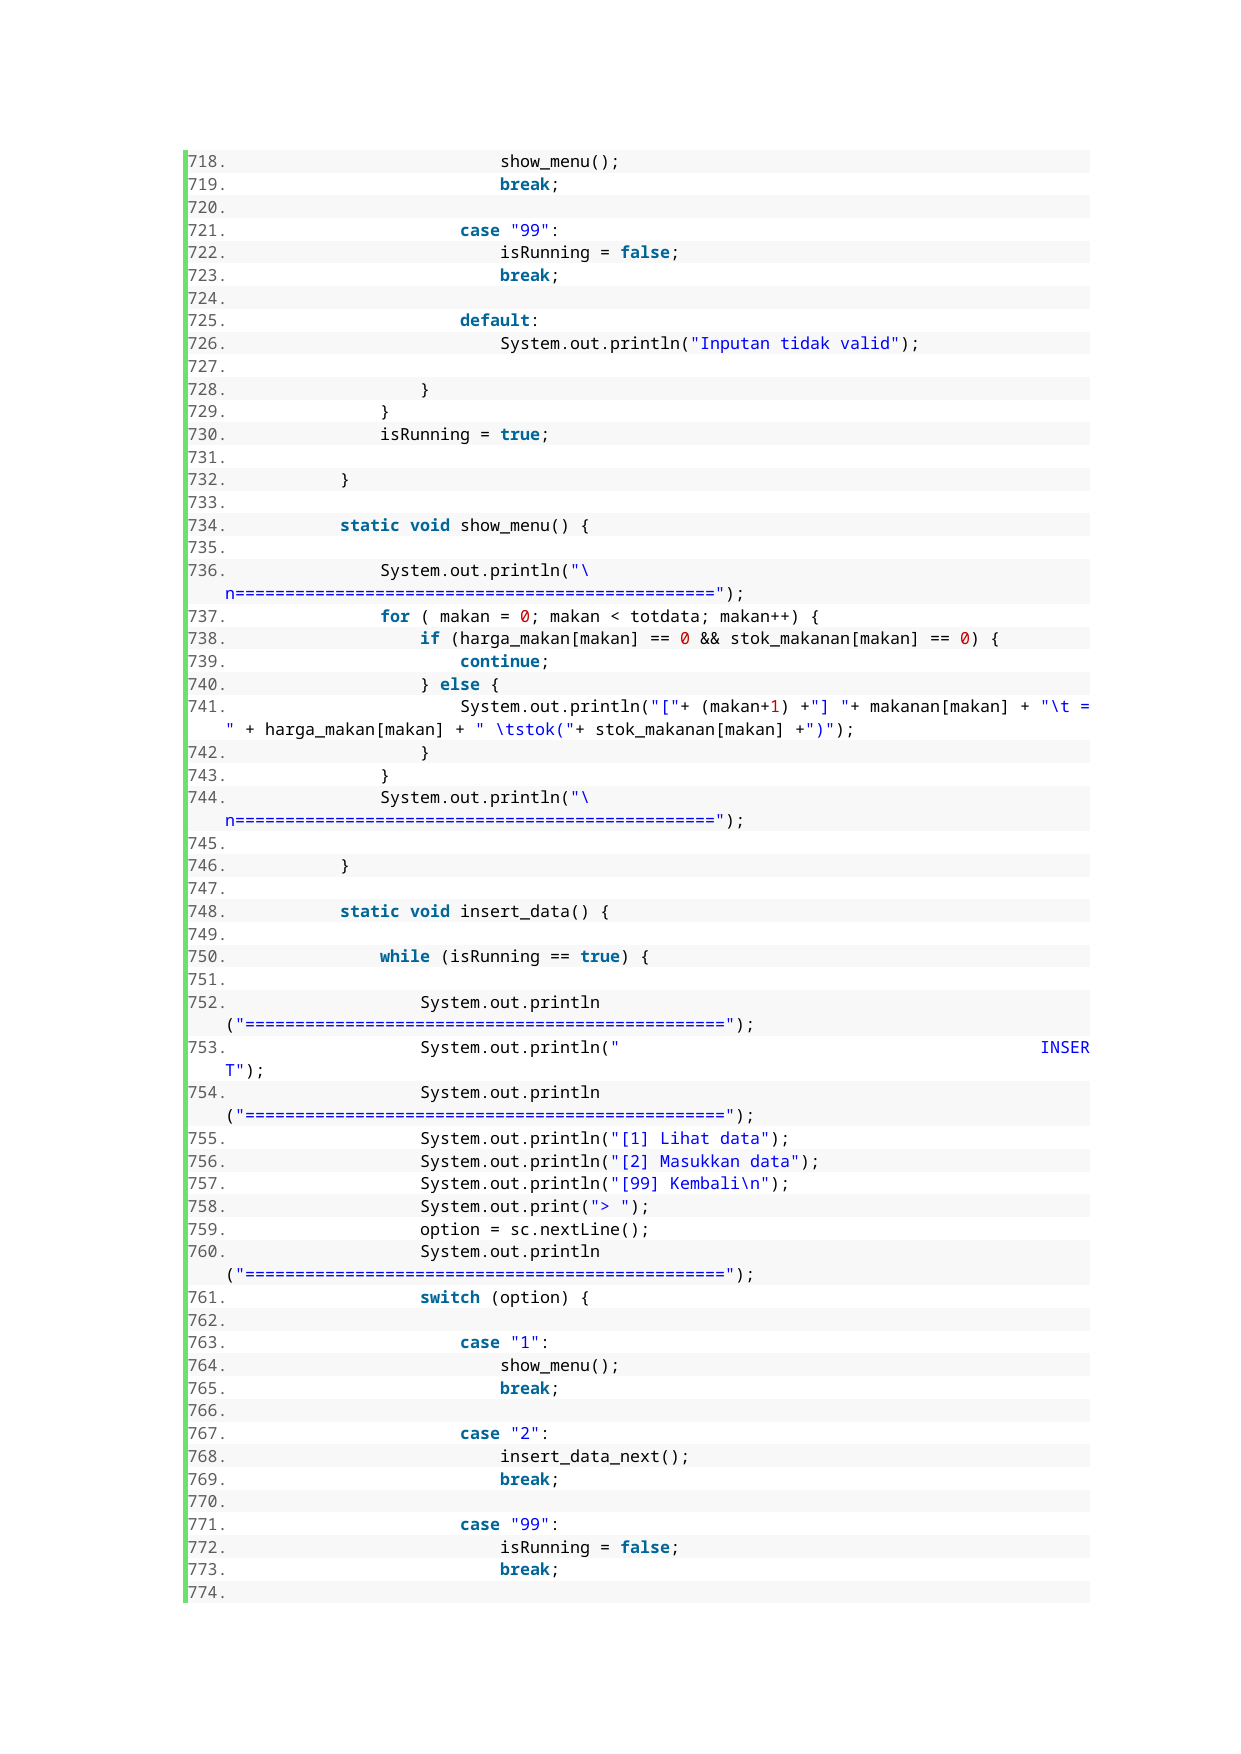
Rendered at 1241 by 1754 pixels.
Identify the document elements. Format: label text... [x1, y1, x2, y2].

list show_menu(); [188, 1353, 1090, 1376]
list System.out.println("\n================================================"); [188, 786, 1090, 831]
list isRunning = false; [188, 241, 1090, 263]
list System.out.println("================================================"); [188, 990, 1090, 1036]
list } else { [188, 672, 1090, 695]
list System.out.println("["+ (makan+1) +"] "+ makanan[makan] + "\t = " + harga_makan[makan] + " \tstok("+ stok_makanan[makan] +")"); [188, 695, 1090, 740]
list option = sc.nextLine(); [188, 1217, 1090, 1240]
list System.out.println("Inputan tidak valid"); [188, 332, 1090, 354]
list insert_data_next(); [188, 1444, 1090, 1467]
list default: [188, 309, 1090, 332]
list break; [188, 1467, 1090, 1490]
list System.out.println("================================================"); [188, 1081, 1090, 1126]
list continue; [188, 649, 1090, 672]
list static void insert_data() { [188, 899, 1090, 922]
list case "99": [188, 218, 1090, 241]
list break; [188, 173, 1090, 195]
list System.out.println("================================================"); [188, 1240, 1090, 1285]
list isRunning = false; [188, 1535, 1090, 1558]
list System.out.println("[1] Lihat data"); [188, 1126, 1090, 1149]
list } [188, 740, 1090, 763]
list break; [188, 263, 1090, 286]
list System.out.println("[99] Kembali\n"); [188, 1172, 1090, 1194]
list System.out.println("[2] Masukkan data"); [188, 1149, 1090, 1172]
list case "1": [188, 1331, 1090, 1353]
list isRunning = true; [188, 422, 1090, 445]
list System.out.print("> "); [188, 1194, 1090, 1217]
list while (isRunning == true) { [188, 945, 1090, 967]
list } [188, 377, 1090, 400]
list } [188, 468, 1090, 491]
list case "99": [188, 1512, 1090, 1535]
list show_menu(); [188, 150, 1090, 173]
list if (harga_makan[makan] == 0 && stok_makanan[makan] == 0) { [188, 627, 1090, 649]
list break; [188, 1558, 1090, 1581]
list } [188, 400, 1090, 422]
list static void show_menu() { [188, 513, 1090, 536]
list System.out.println(" INSERT"); [188, 1036, 1090, 1081]
list case "2": [188, 1422, 1090, 1444]
list } [188, 854, 1090, 877]
list switch (option) { [188, 1285, 1090, 1308]
list break; [188, 1376, 1090, 1399]
list System.out.println("\n================================================"); [188, 559, 1090, 604]
list } [188, 763, 1090, 786]
list for ( makan = 0; makan < totdata; makan++) { [188, 604, 1090, 627]
